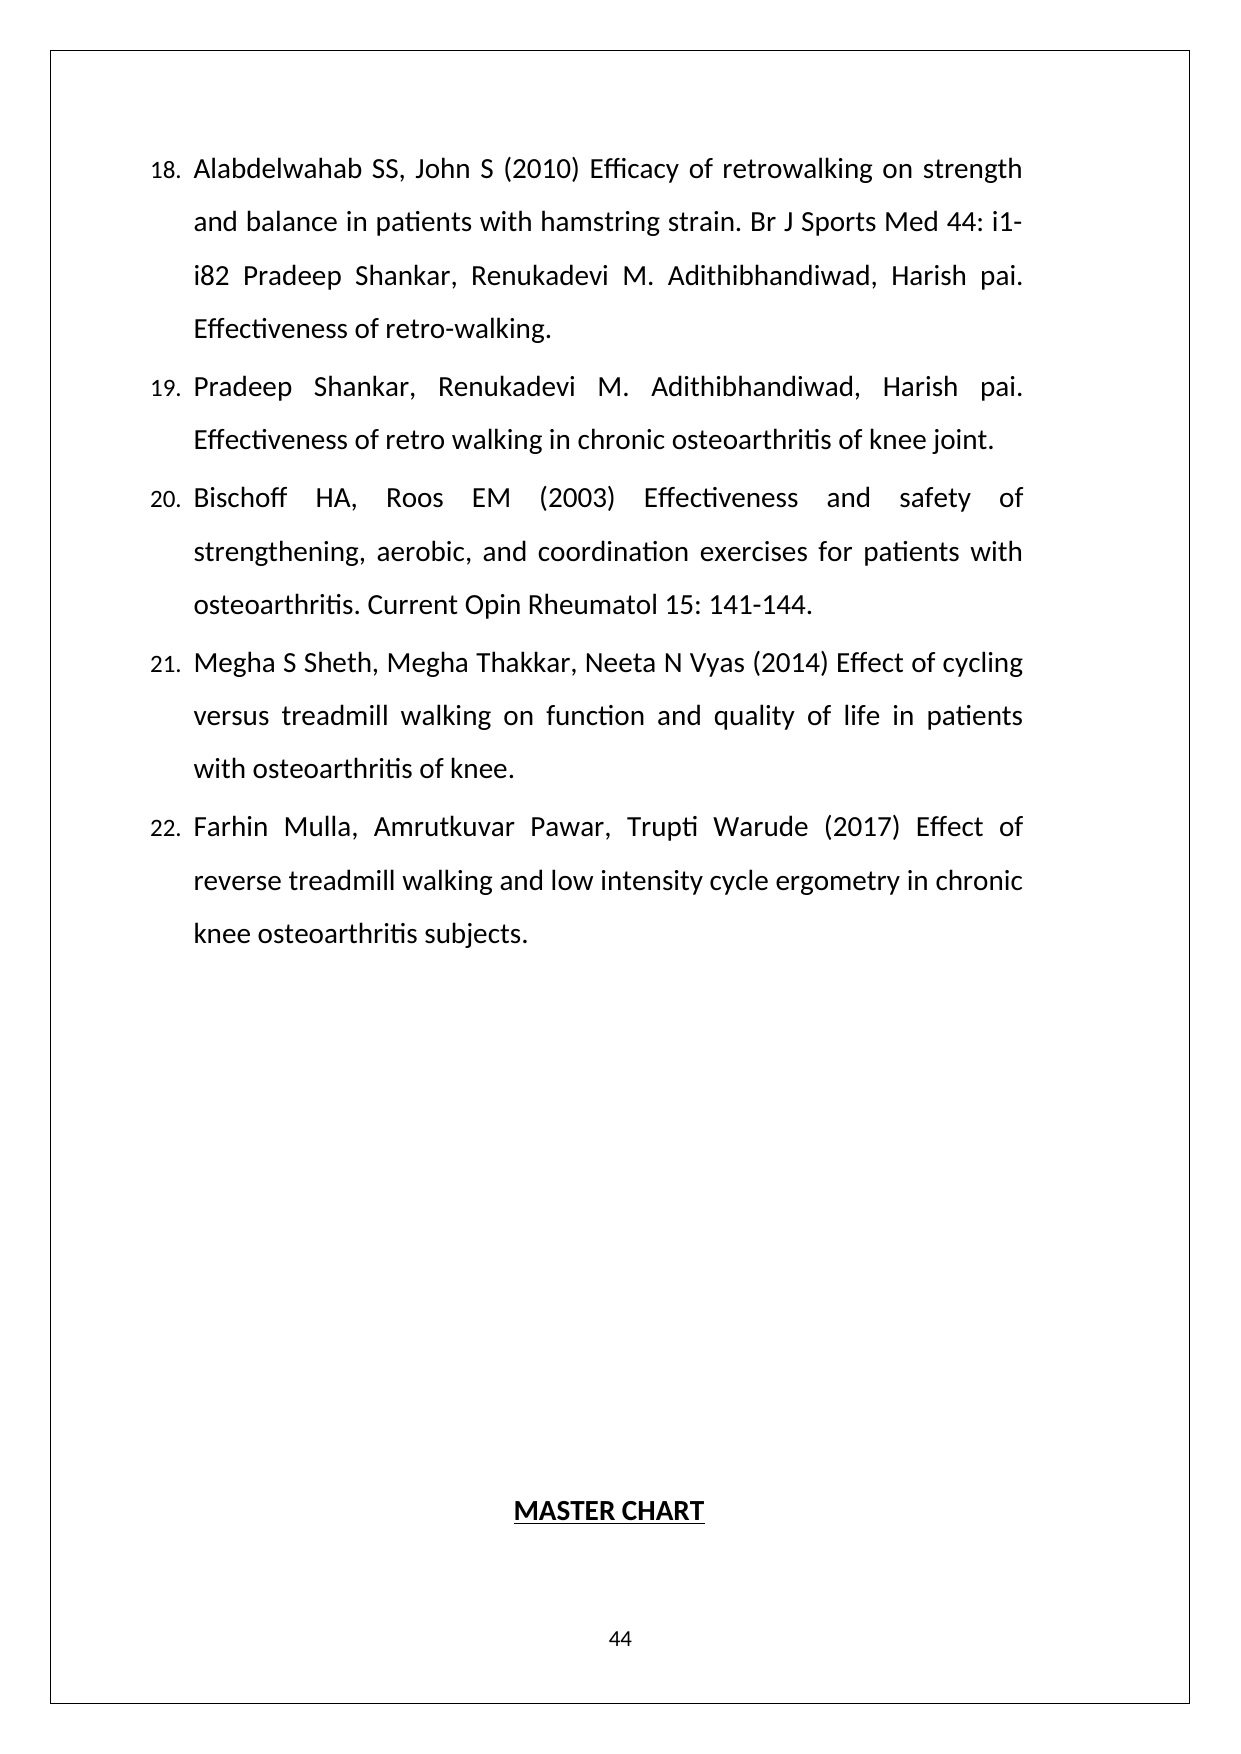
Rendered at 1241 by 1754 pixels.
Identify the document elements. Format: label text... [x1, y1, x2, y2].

list Pradeep Shankar, Renukadevi M. Adithibhandiwad, Harish pai. Effectiveness of retro walking in chronic osteoarthritis of knee joint. [150, 368, 1024, 457]
list Bischoff HA, Roos EM (2003) Effectiveness and safety of strengthening, aerobic, and coordination exercises for patients with osteoarthritis. Current Opin Rheumatol 15: 141-144. [150, 479, 1024, 622]
text MASTER CHART [193, 1492, 1024, 1528]
list Alabdelwahab SS, John S (2010) Efficacy of retrowalking on strength and balance in patients with hamstring strain. Br J Sports Med 44: i1-i82 Pradeep Shankar, Renukadevi M. Adithibhandiwad, Harish pai. Effectiveness of retro-walking. [150, 150, 1024, 346]
list Megha S Sheth, Megha Thakkar, Neeta N Vyas (2014) Effect of cycling versus treadmill walking on function and quality of life in patients with osteoarthritis of knee. [150, 644, 1024, 786]
list Farhin Mulla, Amrutkuvar Pawar, Trupti Warude (2017) Effect of reverse treadmill walking and low intensity cycle ergometry in chronic knee osteoarthritis subjects. [150, 808, 1024, 951]
